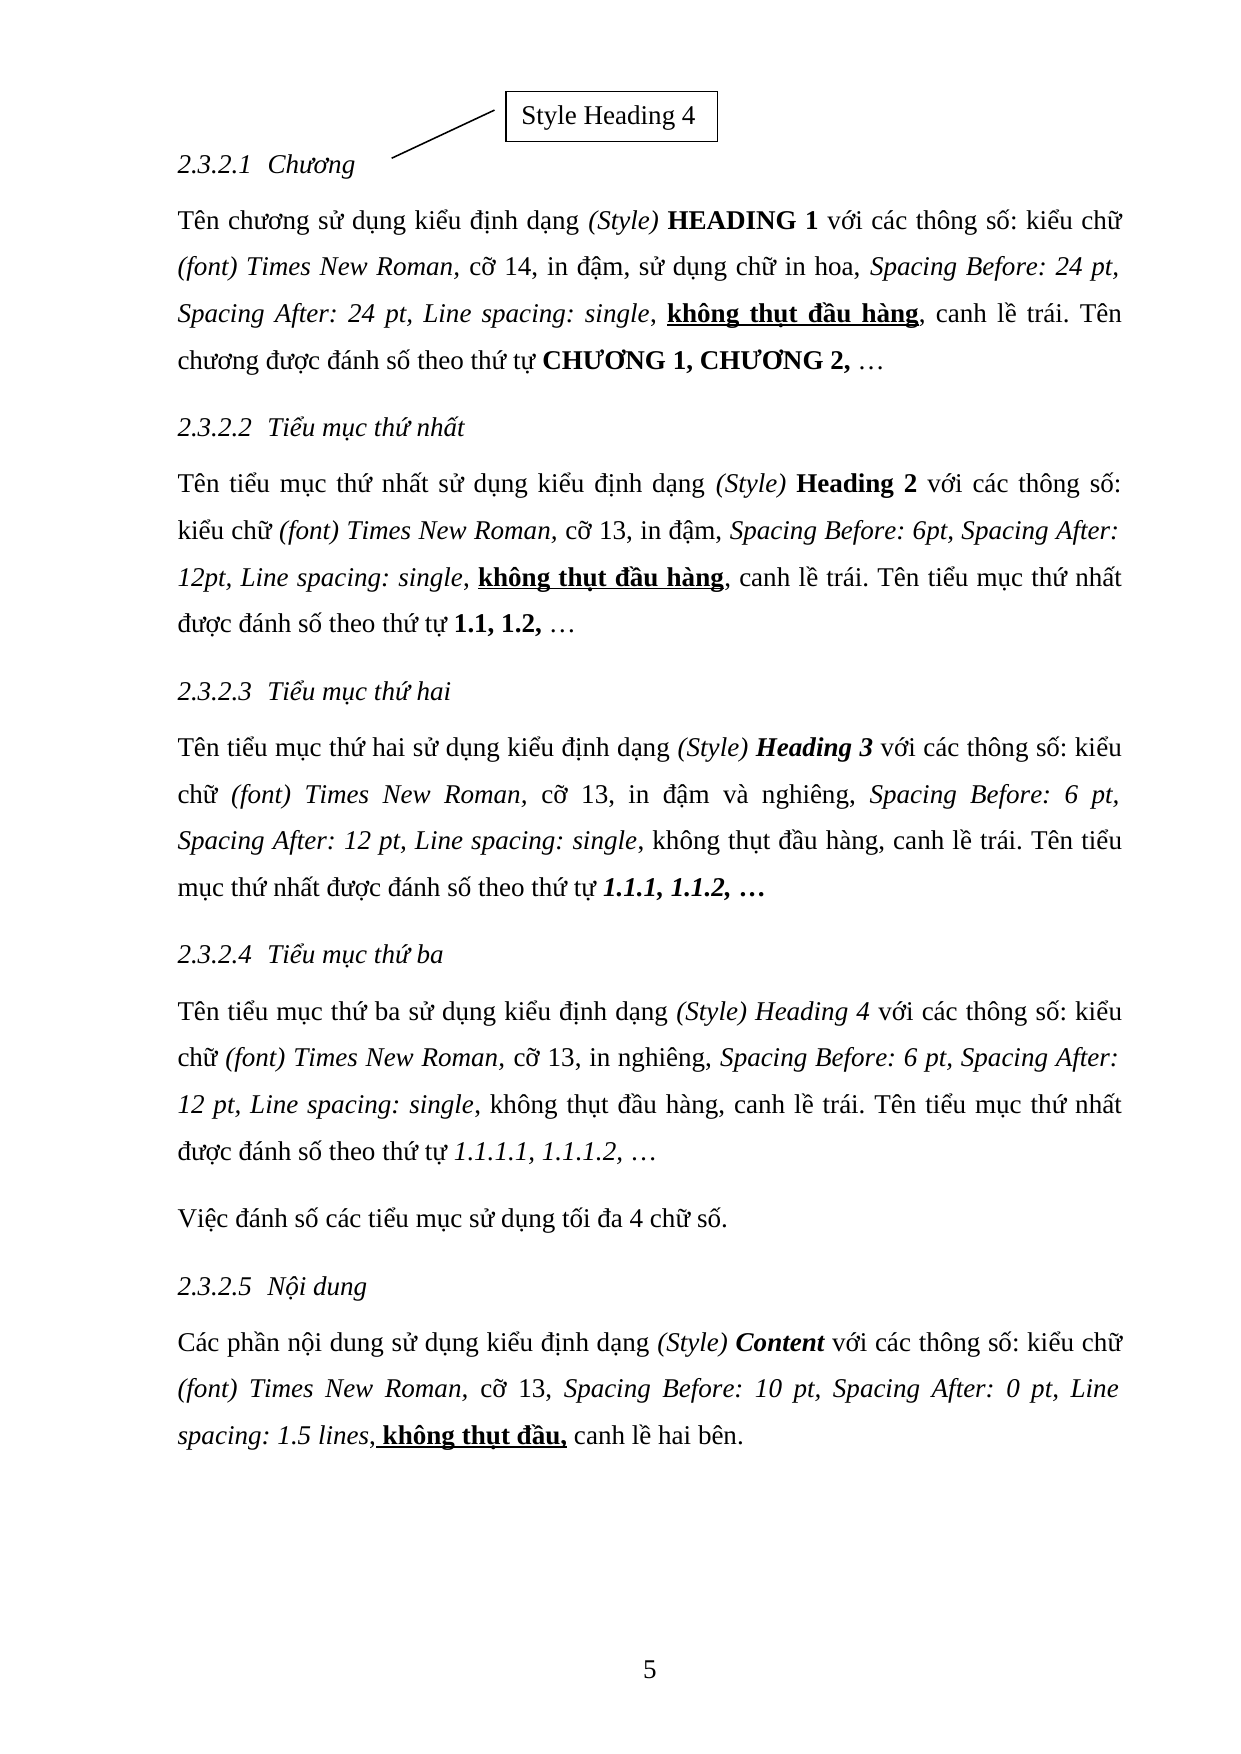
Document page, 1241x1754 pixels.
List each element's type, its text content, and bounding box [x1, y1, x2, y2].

subtitle Chương [177, 148, 1122, 179]
subtitle Tiểu mục thứ nhất [177, 411, 1122, 442]
text Tên chương sử dụng kiểu định dạng (Style) HEADING 1 với các thông số: kiểu chữ (font) Times New Roman, cỡ 14, in đậm, sử dụng chữ in hoa, Spacing Before: 24 pt, Spacing After: 24 pt, Line spacing: single, không thụt đầu hàng, canh lề trái. Tên chương được đánh số theo thứ tự CHƯƠNG 1, CHƯƠNG 2, … [177, 204, 1122, 375]
text Việc đánh số các tiểu mục sử dụng tối đa 4 chữ số. [177, 1202, 1122, 1233]
text Tên tiểu mục thứ hai sử dụng kiểu định dạng (Style) Heading 3 với các thông số: kiểu chữ (font) Times New Roman, cỡ 13, in đậm và nghiêng, Spacing Before: 6 pt, Spacing After: 12 pt, Line spacing: single, không thụt đầu hàng, canh lề trái. Tên tiểu mục thứ nhất được đánh số theo thứ tự 1.1.1, 1.1.2, … [177, 731, 1122, 902]
subtitle Tiểu mục thứ hai [177, 675, 1122, 706]
subtitle Tiểu mục thứ ba [177, 939, 1122, 970]
subtitle Nội dung [177, 1270, 1122, 1301]
text Tên tiểu mục thứ ba sử dụng kiểu định dạng (Style) Heading 4 với các thông số: kiểu chữ (font) Times New Roman, cỡ 13, in nghiêng, Spacing Before: 6 pt, Spacing After: 12 pt, Line spacing: single, không thụt đầu hàng, canh lề trái. Tên tiểu mục thứ nhất được đánh số theo thứ tự 1.1.1.1, 1.1.1.2, … [177, 995, 1122, 1166]
text Các phần nội dung sử dụng kiểu định dạng (Style) Content với các thông số: kiểu chữ (font) Times New Roman, cỡ 13, Spacing Before: 10 pt, Spacing After: 0 pt, Line spacing: 1.5 lines, không thụt đầu, canh lề hai bên. [177, 1326, 1122, 1450]
text Tên tiểu mục thứ nhất sử dụng kiểu định dạng (Style) Heading 2 với các thông số: kiểu chữ (font) Times New Roman, cỡ 13, in đậm, Spacing Before: 6pt, Spacing After: 12pt, Line spacing: single, không thụt đầu hàng, canh lề trái. Tên tiểu mục thứ nhất được đánh số theo thứ tự 1.1, 1.2, … [177, 467, 1122, 639]
